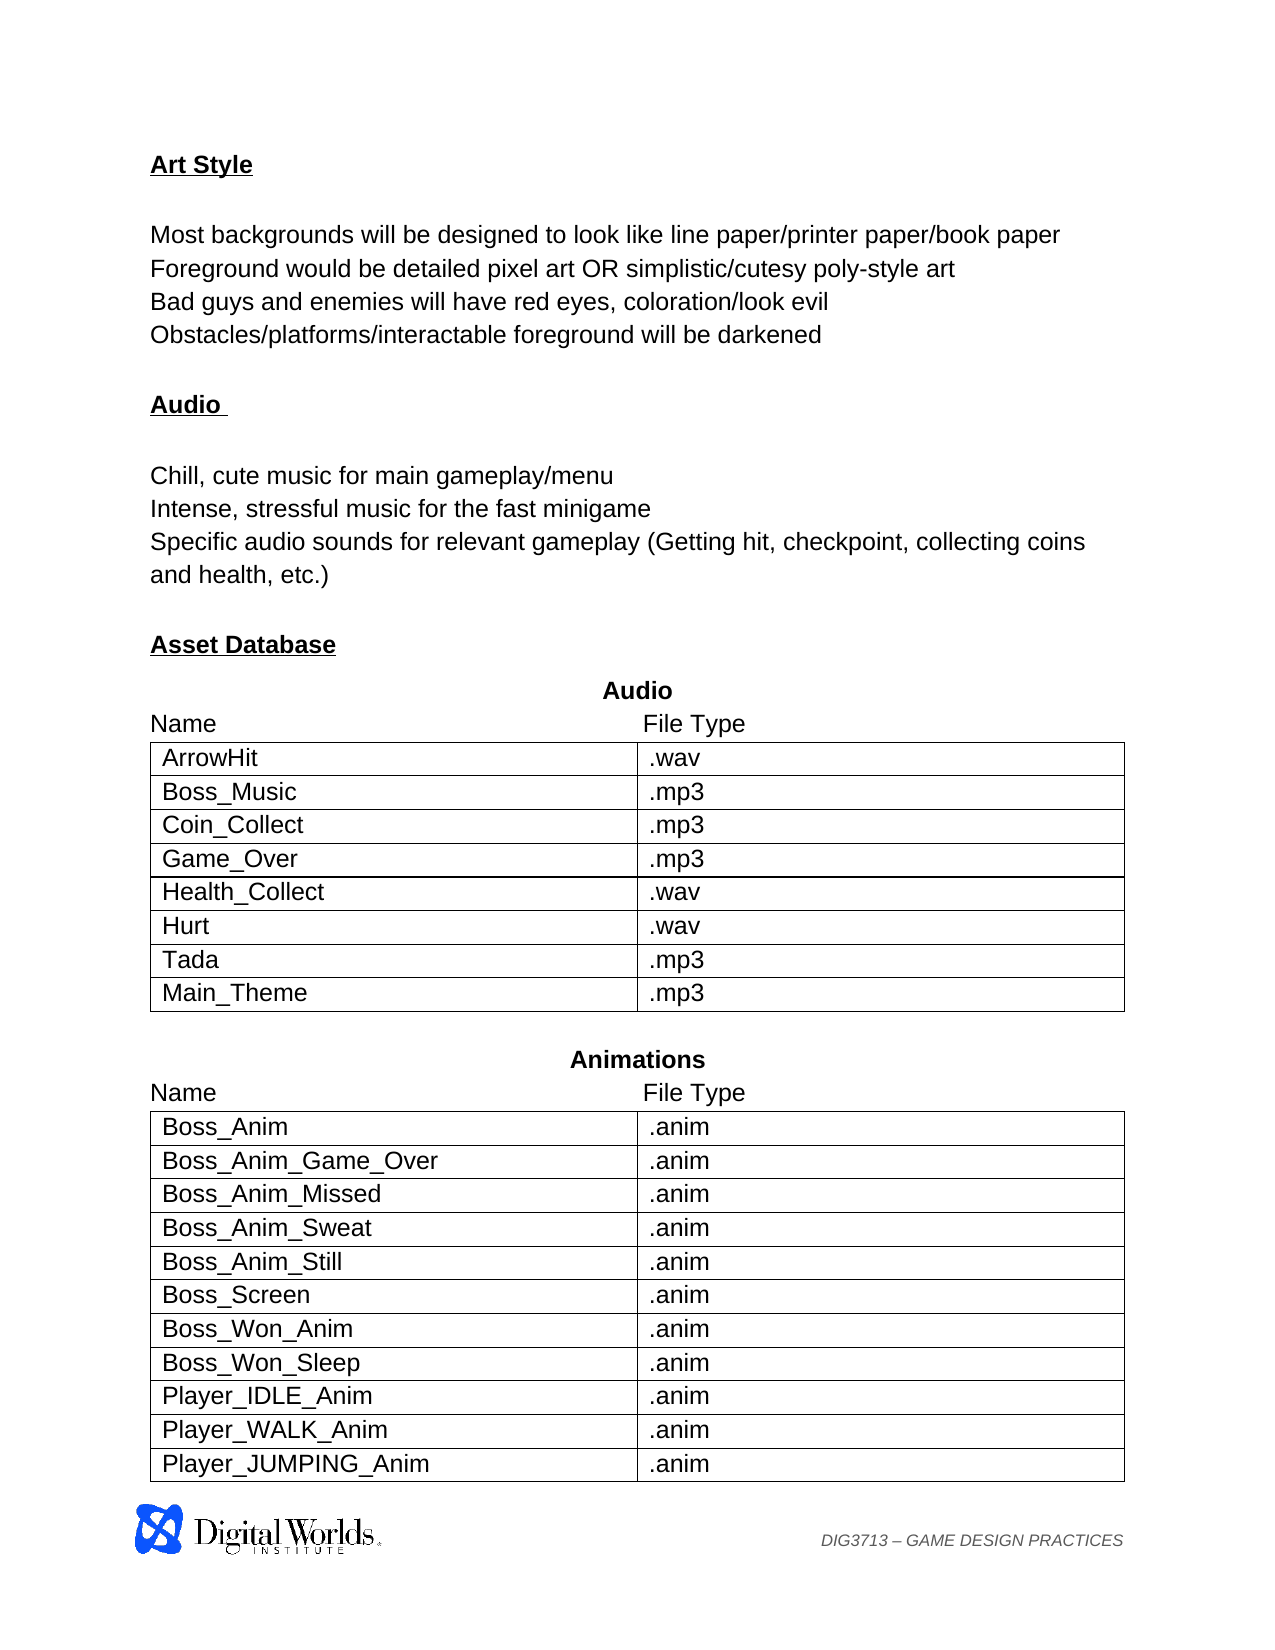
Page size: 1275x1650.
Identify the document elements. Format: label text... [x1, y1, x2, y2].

table_cell Boss_Anim_Still [151, 1247, 637, 1279]
table_cell .anim [638, 1314, 1124, 1347]
table_header .anim [638, 1112, 1124, 1145]
table_cell Tada [151, 945, 637, 977]
table_cell Boss_Music [151, 776, 637, 809]
table_cell .anim [638, 1179, 1124, 1212]
table_cell Boss_Anim_Game_Over [151, 1146, 637, 1178]
text Audio [150, 676, 1125, 704]
table_cell Hurt [151, 911, 637, 944]
table_cell .mp3 [638, 945, 1124, 977]
table_cell Main_Theme [151, 978, 637, 1011]
text Intense, stressful music for the fast minigame [150, 494, 1125, 522]
table_cell .anim [638, 1280, 1124, 1313]
table_cell Boss_Screen [151, 1280, 637, 1313]
table_cell Player_JUMPING_Anim [151, 1449, 637, 1481]
text Obstacles/platforms/interactable foreground will be darkened [150, 319, 1125, 348]
table_cell .mp3 [638, 776, 1124, 809]
table_cell Boss_Anim_Missed [151, 1179, 637, 1212]
table_cell Boss_Anim_Sweat [151, 1213, 637, 1246]
table_header ArrowHit [151, 743, 637, 775]
subtitle Art Style [150, 150, 1125, 179]
table_cell Health_Collect [151, 878, 637, 910]
table_cell .anim [638, 1381, 1124, 1414]
text Bad guys and enemies will have red eyes, coloration/look evil [150, 287, 1125, 315]
table_cell .mp3 [638, 810, 1124, 843]
text Name File Type [150, 1078, 1125, 1107]
text Name File Type [150, 709, 1125, 737]
subtitle Audio [150, 390, 1125, 419]
table_cell Game_Over [151, 844, 637, 876]
text Specific audio sounds for relevant gameplay (Getting hit, checkpoint, collecting coins and health, etc.) [150, 527, 1125, 588]
table_cell .anim [638, 1449, 1124, 1481]
table_cell .anim [638, 1415, 1124, 1447]
table_cell Player_WALK_Anim [151, 1415, 637, 1447]
table_cell .mp3 [638, 978, 1124, 1011]
table_cell Boss_Won_Anim [151, 1314, 637, 1347]
text Foreground would be detailed pixel art OR simplistic/cutesy poly-style art [150, 253, 1125, 282]
text Animations [150, 1045, 1125, 1074]
table_header .wav [638, 743, 1124, 775]
table_cell Boss_Won_Sleep [151, 1348, 637, 1380]
table_cell .wav [638, 911, 1124, 944]
table_cell .anim [638, 1348, 1124, 1380]
table_cell .mp3 [638, 844, 1124, 876]
table_cell Player_IDLE_Anim [151, 1381, 637, 1414]
table_header Boss_Anim [151, 1112, 637, 1145]
subtitle Chill, cute music for main gameplay/menu [150, 461, 1125, 489]
table_cell .anim [638, 1247, 1124, 1279]
subtitle Most backgrounds will be designed to look like line paper/printer paper/book paper [150, 221, 1125, 249]
table_cell .anim [638, 1213, 1124, 1246]
picture [134, 1498, 382, 1559]
table_cell .wav [638, 878, 1124, 910]
table_cell Coin_Collect [151, 810, 637, 843]
subtitle Asset Database [150, 630, 1125, 659]
table_cell .anim [638, 1146, 1124, 1178]
